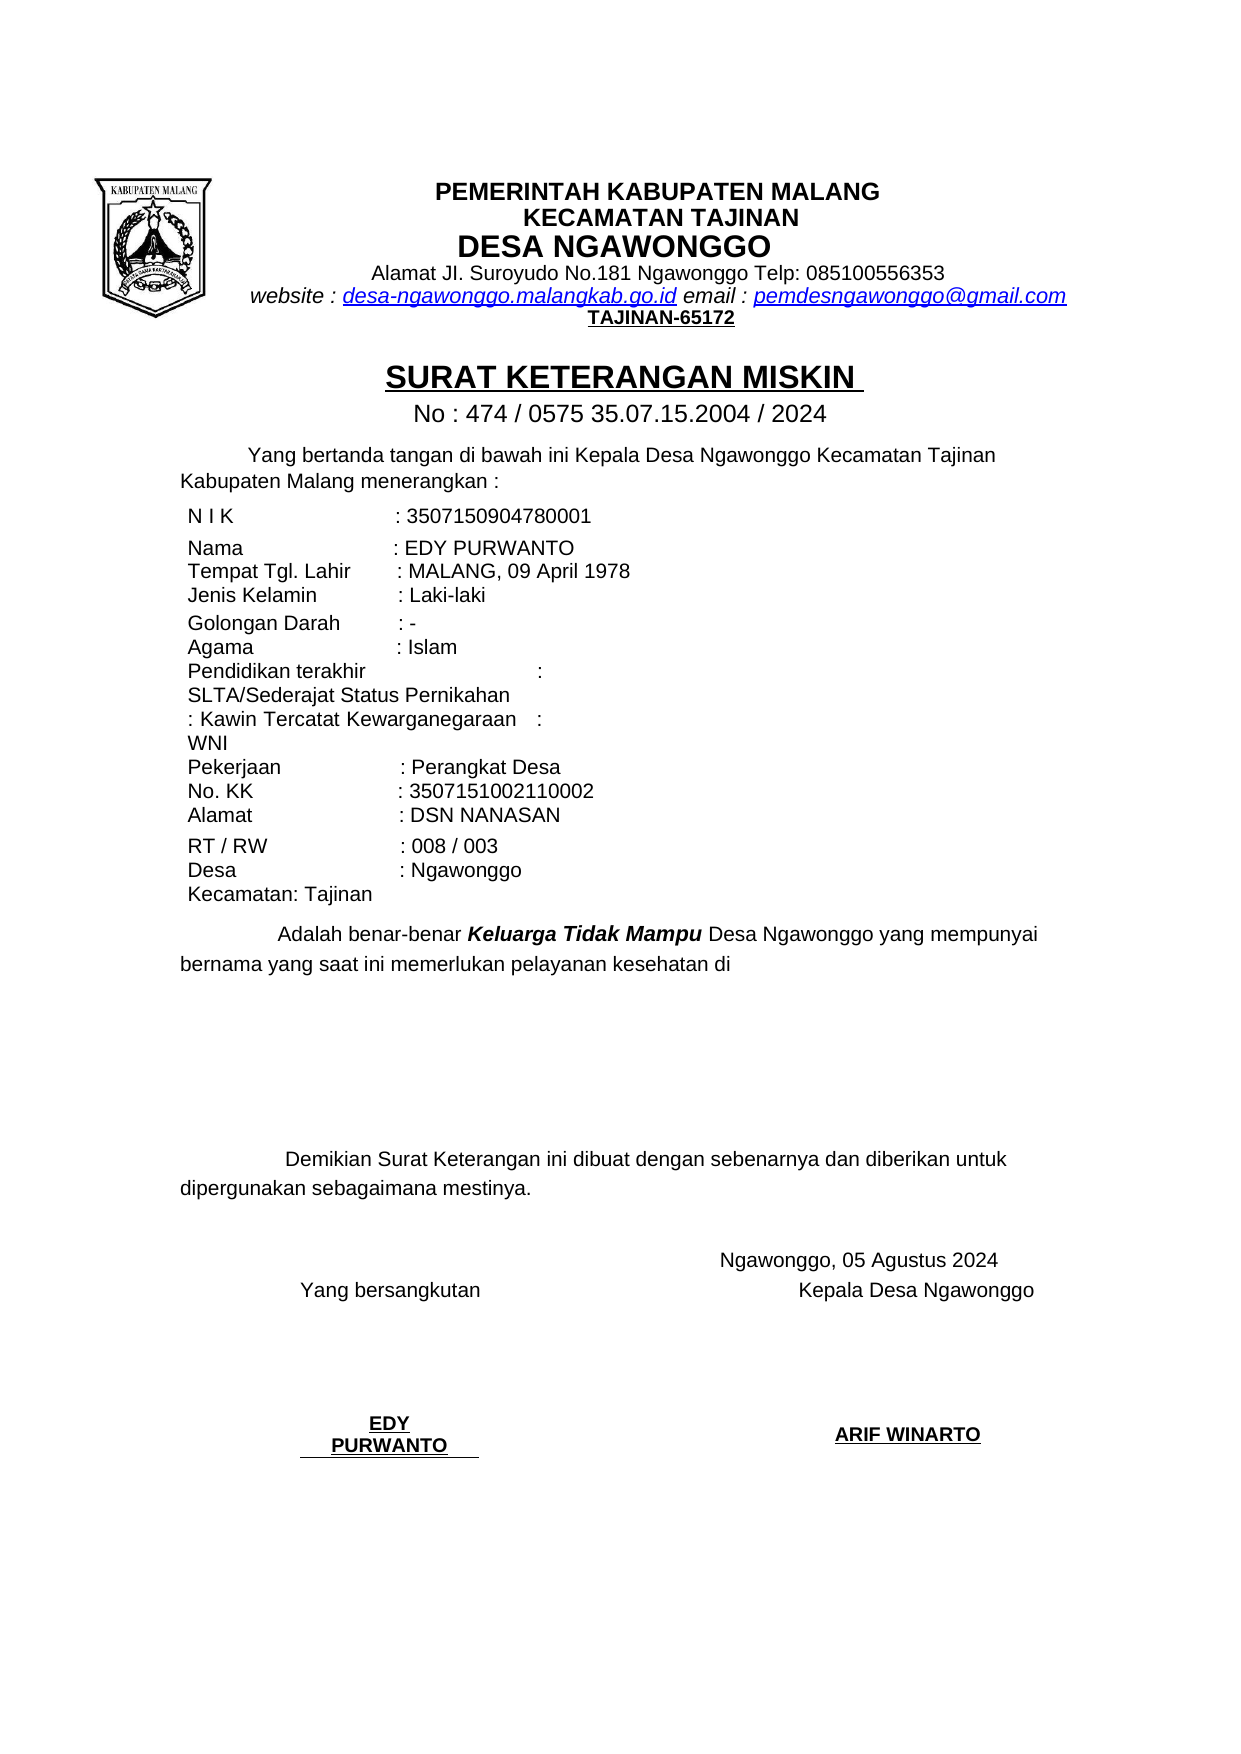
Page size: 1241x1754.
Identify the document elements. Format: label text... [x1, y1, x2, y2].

text Kecamatan: Tajinan [187, 882, 1090, 906]
text bernama yang saat ini memerlukan pelayanan kesehatan di [180, 951, 1090, 975]
text Adalah benar-benar Keluarga Tidak Mampu Desa Ngawonggo yang mempunyai [277, 921, 1090, 946]
text Nama : EDY PURWANTO [187, 535, 1090, 559]
text RT / RW : 008 / 003 [187, 834, 1090, 858]
text Pekerjaan : Perangkat Desa [187, 755, 1090, 779]
table_header EDY PURWANTO [300, 1412, 478, 1457]
text Demikian Surat Keterangan ini dibuat dengan sebenarnya dan diberikan untuk dipergunakan sebagaimana mestinya. [180, 1147, 1015, 1200]
text Tempat Tgl. Lahir : MALANG, 09 April 1978 [187, 559, 1090, 583]
text Pendidikan terakhir : SLTA/Sederajat Status Pernikahan : Kawin Tercatat Kewarganegaraan : WNI [187, 659, 543, 755]
text N I K : 3507150904780001 [187, 504, 1090, 528]
text Jenis Kelamin : Laki-laki [187, 583, 1090, 607]
table_header ARIF WINARTO [479, 1412, 1108, 1457]
text Golongan Darah : - [187, 611, 1090, 635]
text Yang bertanda tangan di bawah ini Kepala Desa Ngawonggo Kecamatan Tajinan Kabupaten Malang menerangkan : [180, 442, 1008, 493]
text Yang bersangkutan Kepala Desa Ngawonggo [300, 1278, 1090, 1302]
text No. KK : 3507151002110002 [187, 779, 1090, 803]
text Alamat : DSN NANASAN [187, 803, 1090, 827]
text PEMERINTAH KABUPATEN MALANG KECAMATAN TAJINAN [214, 180, 1090, 232]
text Ngawonggo, 05 Agustus 2024 [150, 1247, 1038, 1271]
text DESA NGAWONGGO [214, 232, 910, 263]
text Agama : Islam [187, 635, 1090, 659]
text Alamat JI. Suroyudo No.181 Ngawonggo Telp: 085100556353 website : desa-ngawonggo.malangkab.go.id email : pemdesngawonggo@gmail.com TAJINAN-65172 [150, 263, 1090, 328]
text Desa : Ngawonggo [187, 858, 1090, 882]
picture [92, 176, 214, 321]
text No : 474 / 0575 35.07.15.2004 / 2024 [150, 399, 1090, 427]
text SURAT KETERANGAN MISKIN [150, 362, 1090, 395]
